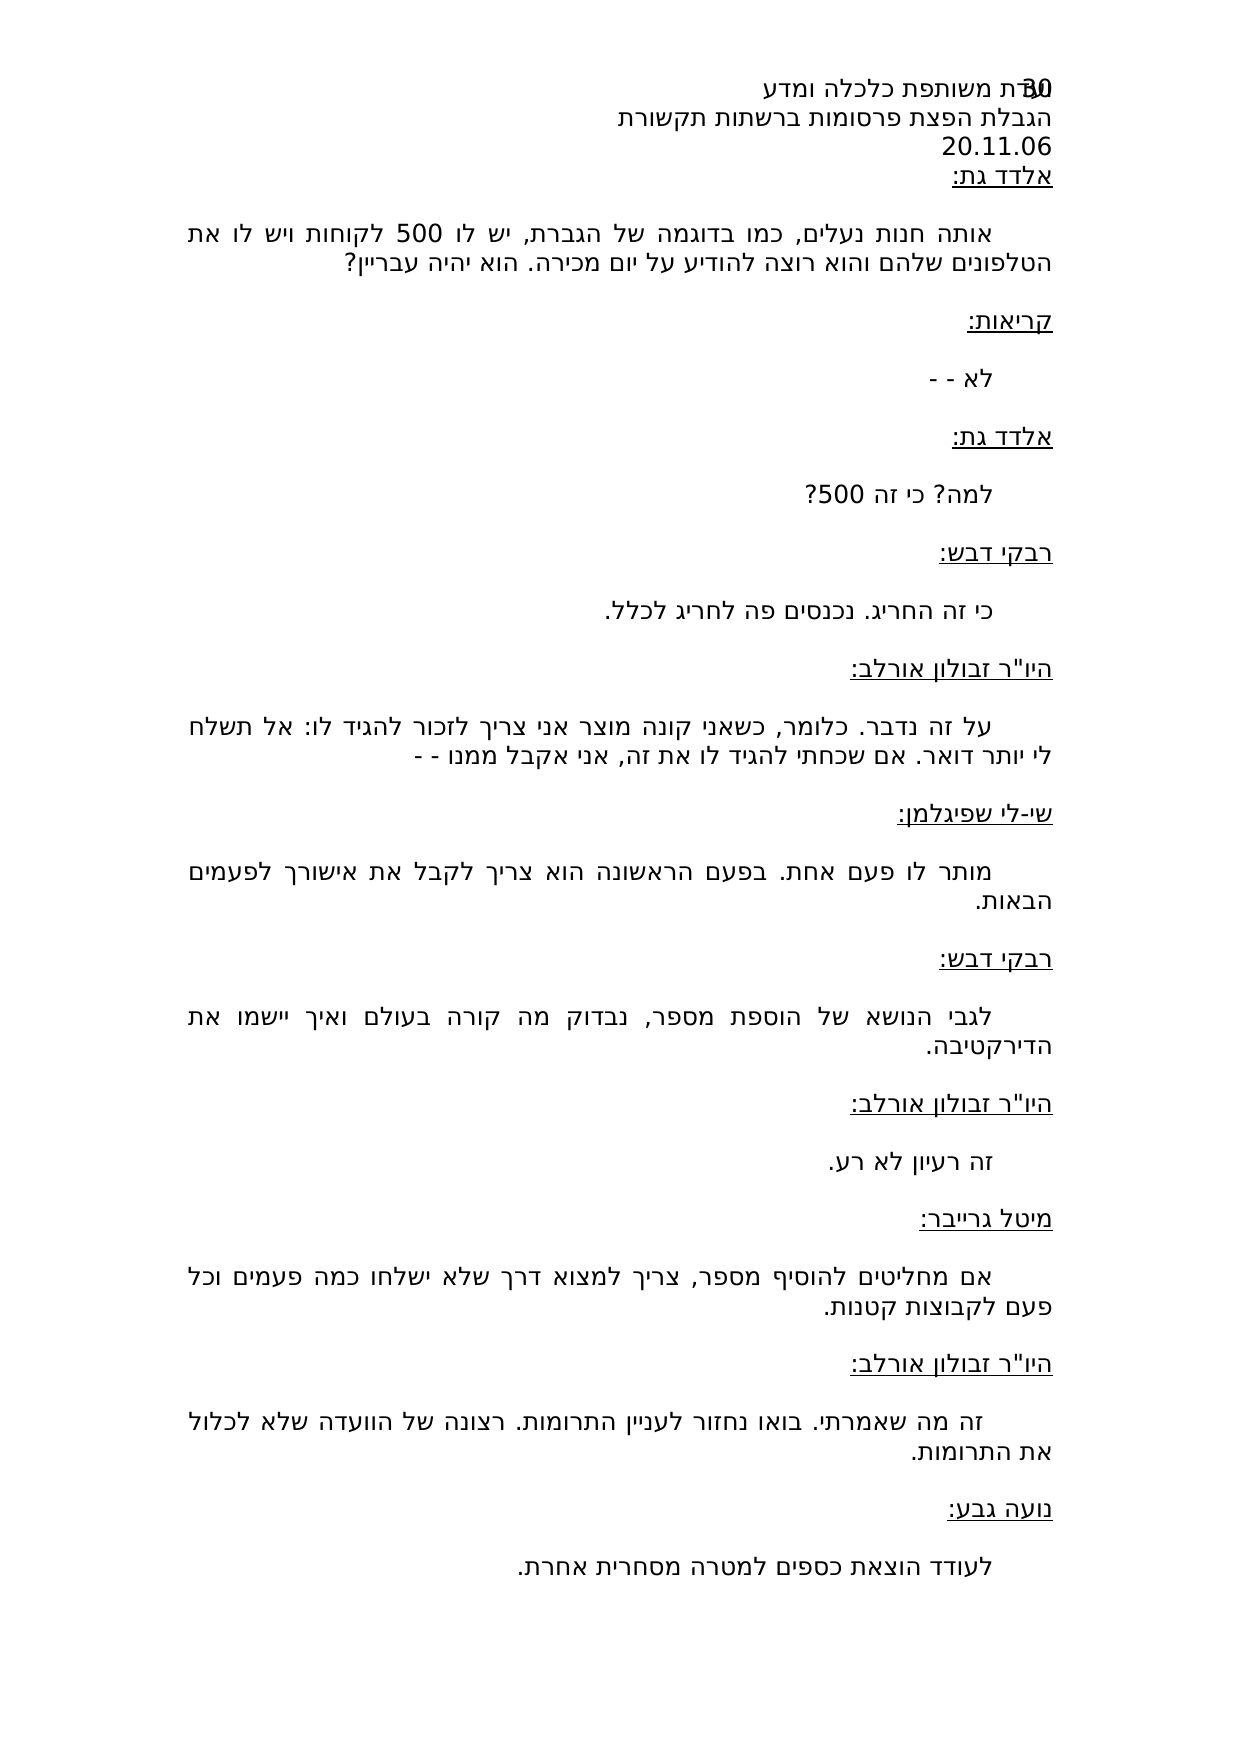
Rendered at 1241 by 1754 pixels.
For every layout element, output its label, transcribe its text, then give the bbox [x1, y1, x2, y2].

text אם מחליטים להוסיף מספר, צריך למצוא דרך שלא ישלחו כמה פעמים וכל פעם לקבוצות קטנות. [187, 1262, 1053, 1321]
text לגבי הנושא של הוספת מספר, נבדוק מה קורה בעולם ואיך יישמו את הדירקטיבה. [187, 1002, 1053, 1060]
text על זה נדבר. כלומר, כשאני קונה מוצר אני צריך לזכור להגיד לו: אל תשלח לי יותר דואר. אם שכחתי להגיד לו את זה, אני אקבל ממנו - - [187, 712, 1053, 770]
text היו"ר זבולון אורלב: [187, 1349, 1053, 1379]
text למה? כי זה 500? [187, 480, 1053, 509]
text קריאות: [187, 306, 1053, 335]
text נועה גבע: [187, 1494, 1053, 1524]
text מותר לו פעם אחת. בפעם הראשונה הוא צריך לקבל את אישורך לפעמים הבאות. [187, 857, 1053, 915]
text רבקי דבש: [187, 944, 1053, 973]
text זה רעיון לא רע. [187, 1147, 1053, 1176]
text אלדד גת: [187, 161, 1053, 190]
text מיטל גרייבר: [187, 1204, 1053, 1234]
text לא - - [187, 364, 1053, 393]
text אותה חנות נעלים, כמו בדוגמה של הגברת, יש לו 500 לקוחות ויש לו את הטלפונים שלהם והוא רוצה להודיע על יום מכירה. הוא יהיה עבריין? [187, 219, 1053, 277]
text רבקי דבש: [187, 538, 1053, 567]
text שי-לי שפיגלמן: [187, 799, 1053, 828]
text היו"ר זבולון אורלב: [187, 654, 1053, 683]
text זה מה שאמרתי. בואו נחזור לעניין התרומות. רצונה של הוועדה שלא לכלול את התרומות. [187, 1407, 1053, 1466]
text אלדד גת: [187, 422, 1053, 451]
text לעודד הוצאת כספים למטרה מסחרית אחרת. [187, 1552, 1053, 1582]
text כי זה החריג. נכנסים פה לחריג לכלל. [187, 596, 1053, 625]
text היו"ר זבולון אורלב: [187, 1089, 1053, 1118]
